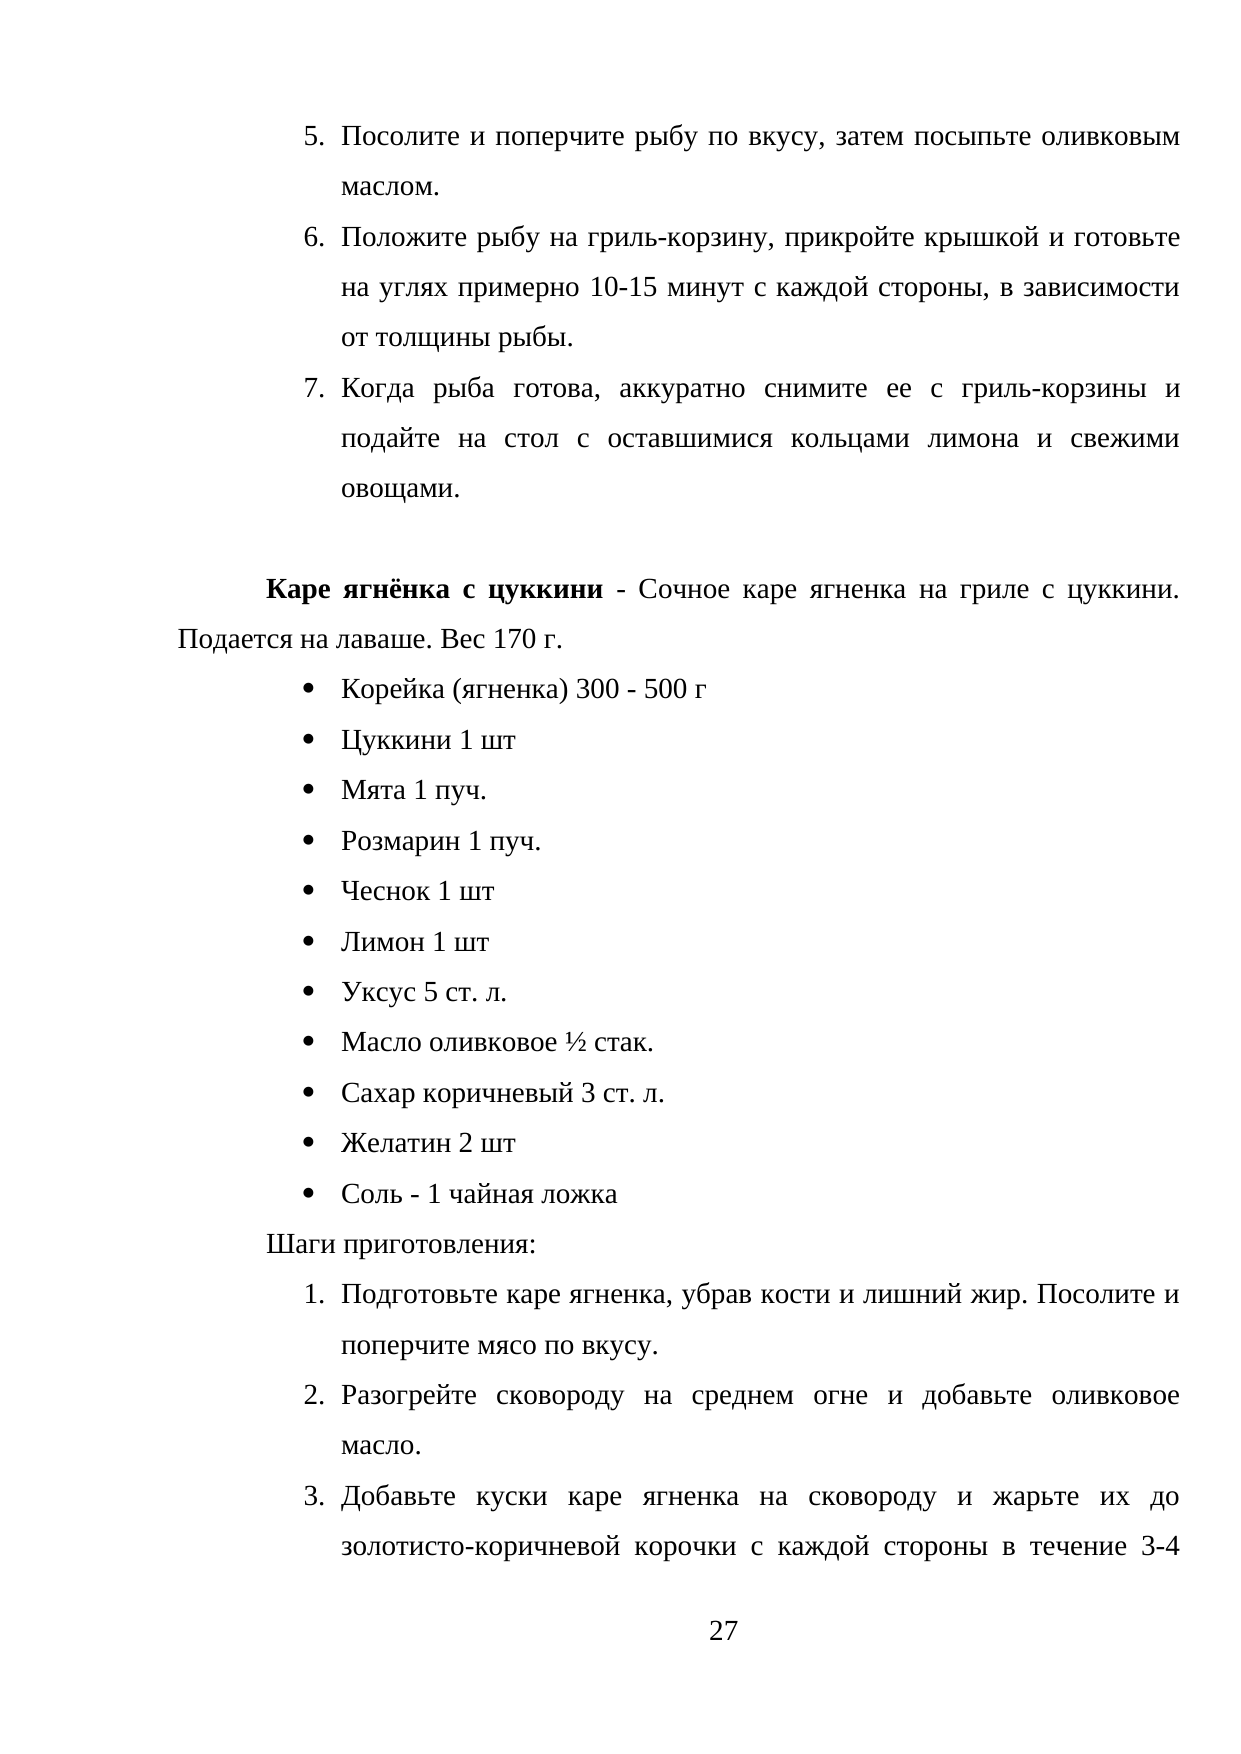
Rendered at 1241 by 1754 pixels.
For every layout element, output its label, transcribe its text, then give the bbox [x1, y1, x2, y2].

list Соль - 1 чайная ложка [303, 1176, 1181, 1209]
list Сахар коричневый 3 ст. л. [303, 1075, 1181, 1108]
list Когда рыба готова, аккуратно снимите ее с гриль-корзины и подайте на стол с оставшимися кольцами лимона и свежими овощами. [303, 370, 1181, 504]
list Посолите и поперчите рыбу по вкусу, затем посыпьте оливковым маслом. [303, 118, 1181, 202]
list Разогрейте сковороду на среднем огне и добавьте оливковое масло. [303, 1377, 1181, 1461]
list Уксус 5 ст. л. [303, 974, 1181, 1008]
list Мята 1 пуч. [303, 772, 1181, 806]
list Чеснок 1 шт [303, 873, 1181, 907]
text Шаги приготовления: [177, 1226, 1181, 1260]
text Каре ягнёнка с цуккини - Сочное каре ягненка на гриле с цуккини. Подается на лаваше. Вес 170 г. [177, 571, 1181, 655]
list Цуккини 1 шт [303, 722, 1181, 756]
list Масло оливковое ½ стак. [303, 1024, 1181, 1058]
list Розмарин 1 пуч. [303, 823, 1181, 856]
list Желатин 2 шт [303, 1125, 1181, 1159]
list Лимон 1 шт [303, 924, 1181, 957]
list Корейка (ягненка) 300 - 500 г [303, 672, 1181, 705]
list Подготовьте каре ягненка, убрав кости и лишний жир. Посолите и поперчите мясо по вкусу. [303, 1276, 1181, 1360]
list Положите рыбу на гриль-корзину, прикройте крышкой и готовьте на углях примерно 10-15 минут с каждой стороны, в зависимости от толщины рыбы. [303, 219, 1181, 353]
